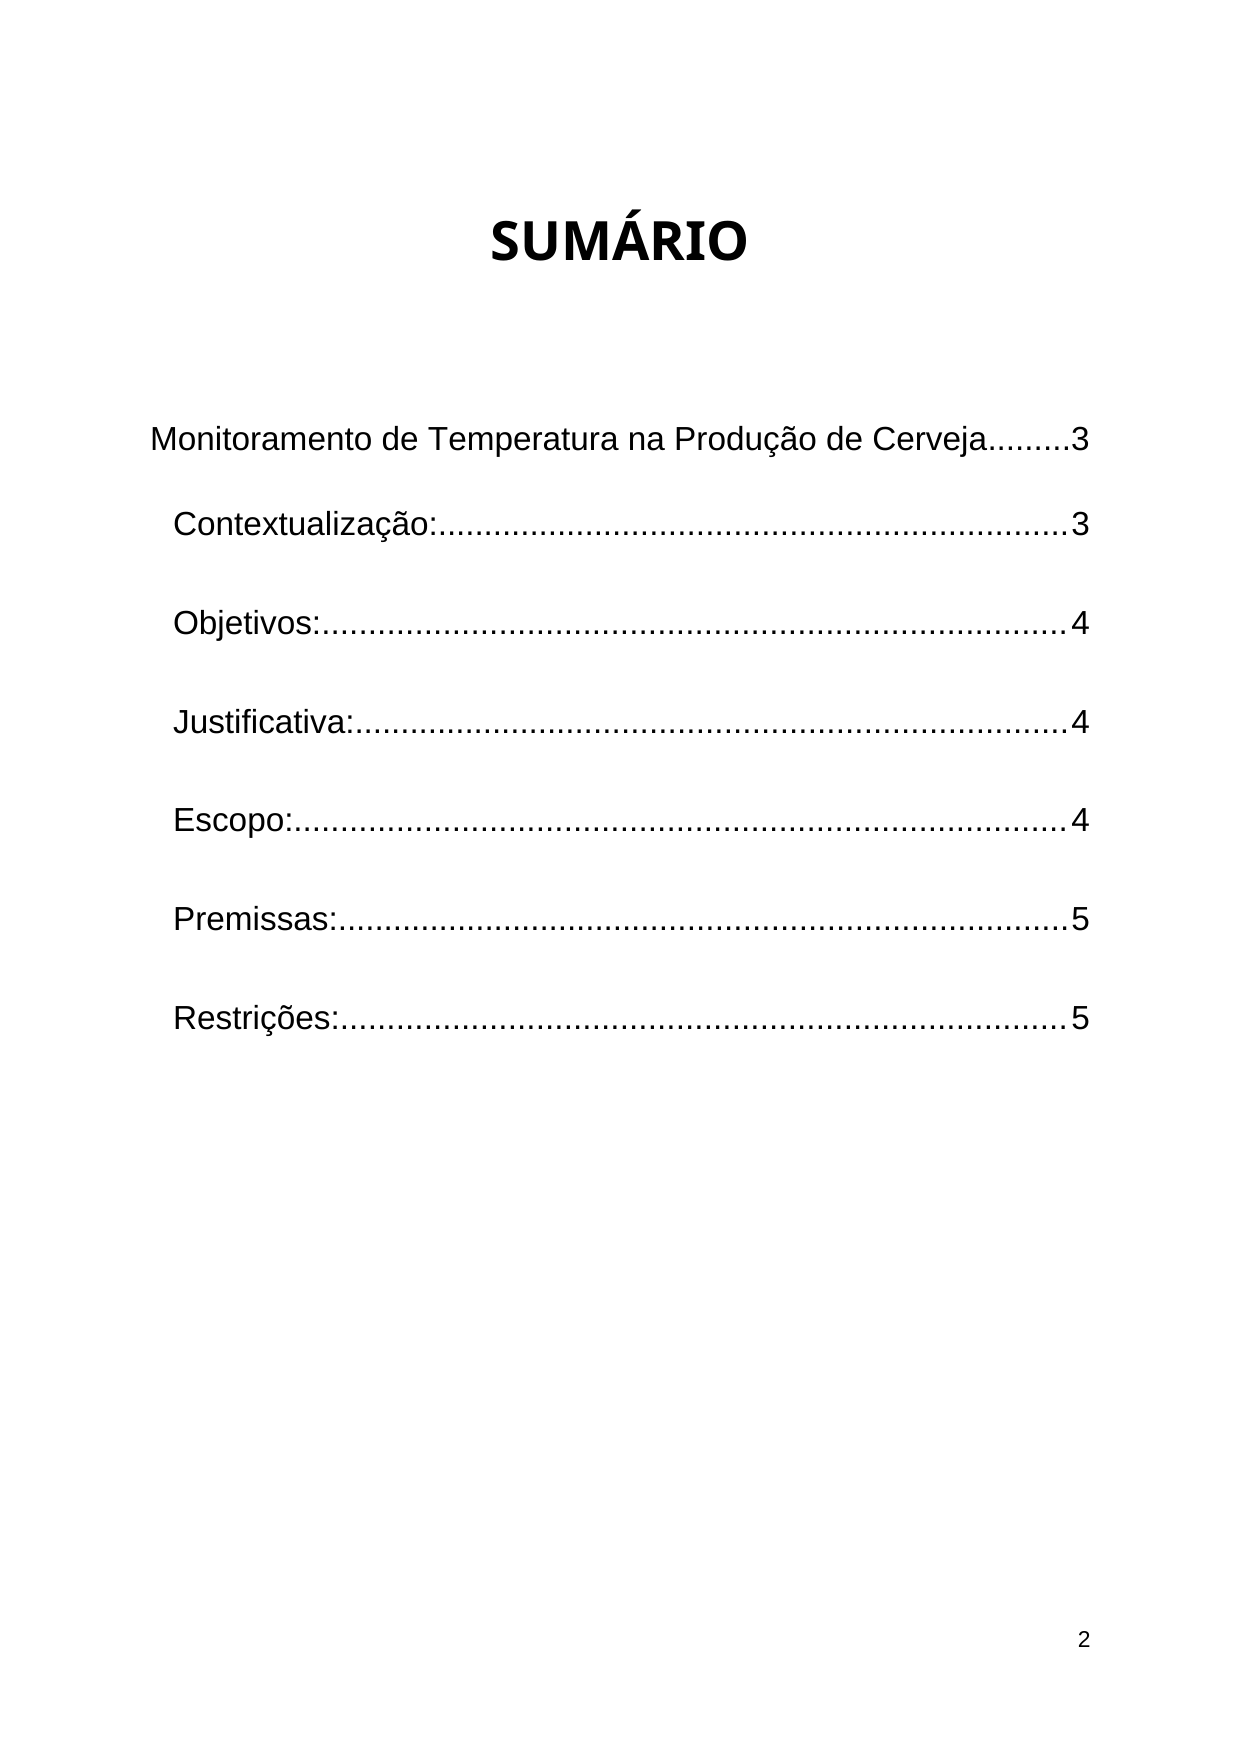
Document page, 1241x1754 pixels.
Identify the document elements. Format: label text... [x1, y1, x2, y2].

text Premissas: 5 [173, 899, 1090, 938]
text Restrições: 5 [173, 998, 1090, 1036]
text SUMÁRIO [150, 202, 1090, 276]
text Contextualização: 3 [173, 504, 1090, 543]
text Justificativa: 4 [173, 702, 1090, 740]
text Objetivos: 4 [173, 603, 1090, 641]
text Escopo: 4 [173, 800, 1090, 839]
text Monitoramento de Temperatura na Produção de Cerveja .3 [150, 419, 1090, 458]
